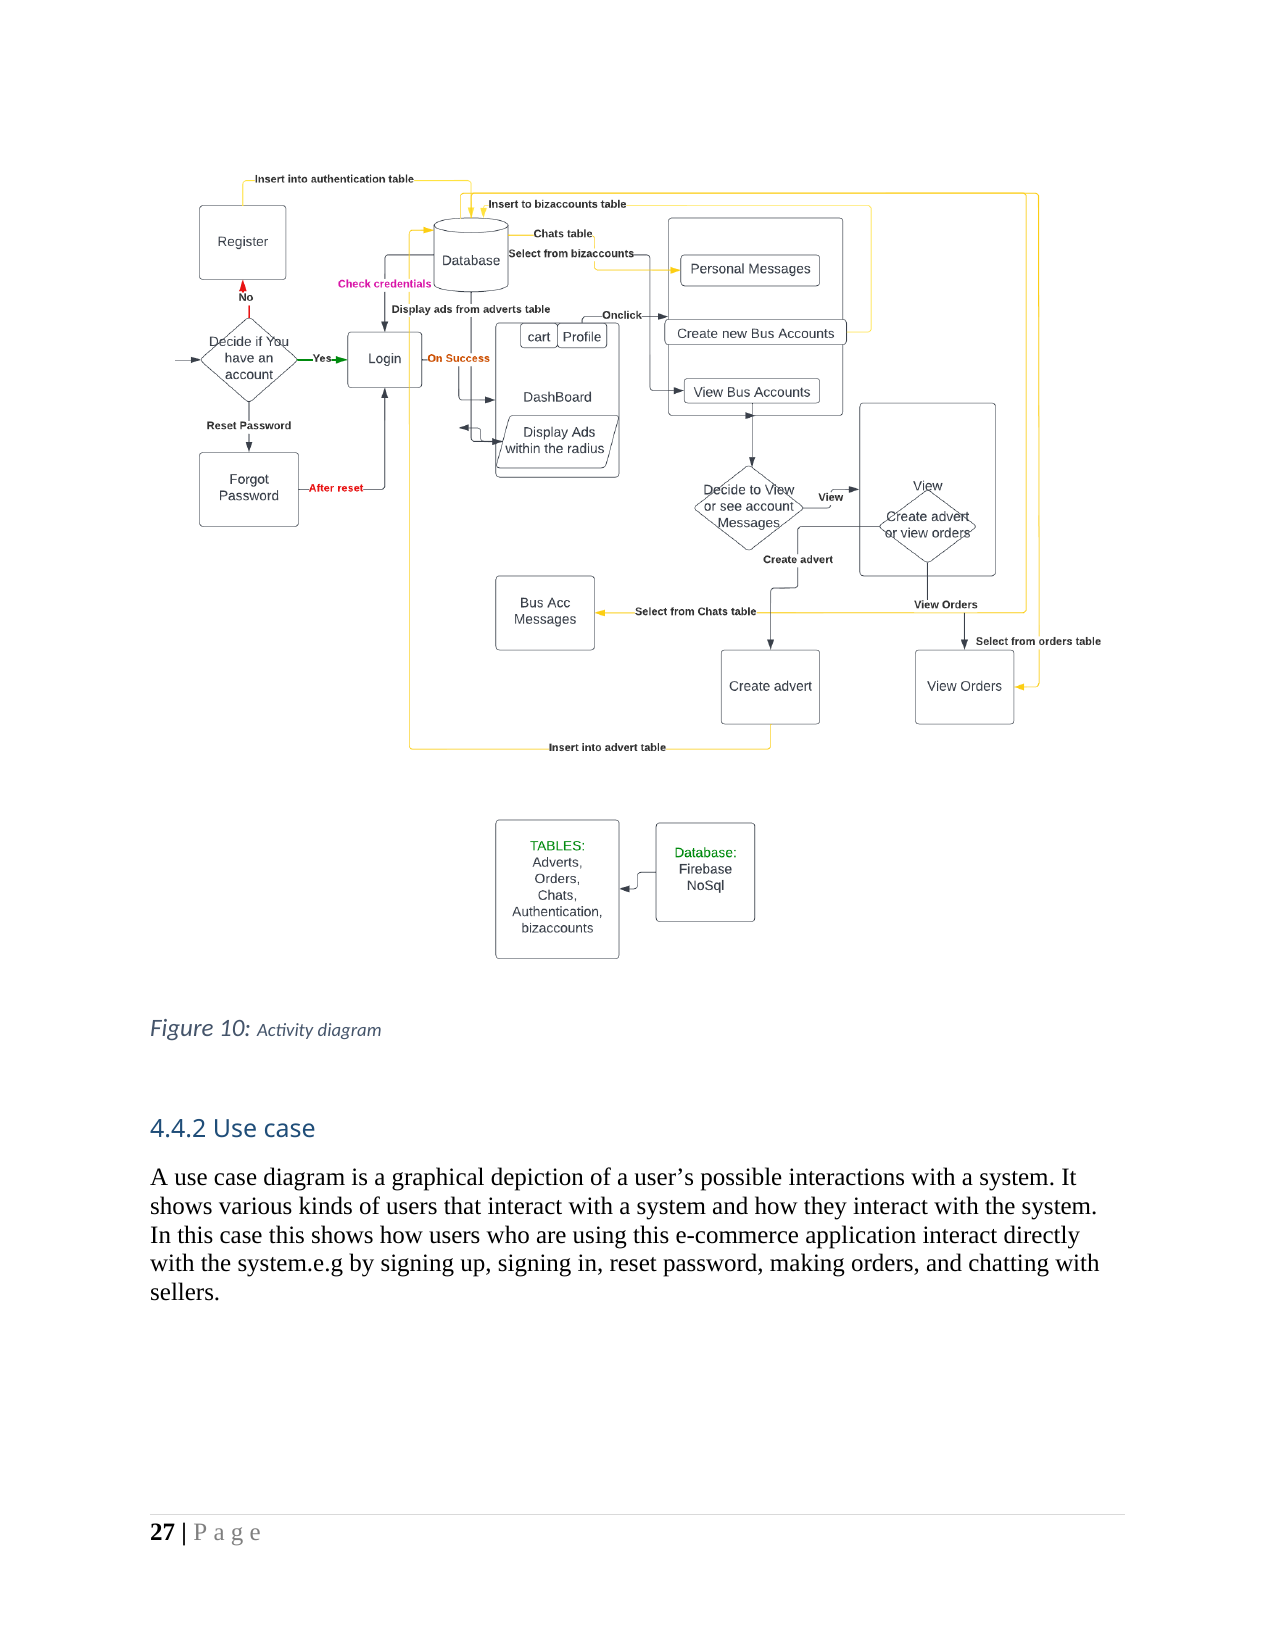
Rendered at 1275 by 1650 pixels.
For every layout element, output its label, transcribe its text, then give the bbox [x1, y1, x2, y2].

text Figure 10: Activity diagram [150, 1012, 1125, 1042]
picture [150, 149, 1126, 983]
subtitle 4.4.2 Use case [150, 1111, 1125, 1145]
text A use case diagram is a graphical depiction of a user’s possible interactions with a system. It shows various kinds of users that interact with a system and how they interact with the system. [150, 1162, 1125, 1220]
text In this case this shows how users who are using this e-commerce application interact directly with the system.e.g by signing up, signing in, reset password, making orders, and chatting with sellers. [150, 1220, 1125, 1306]
